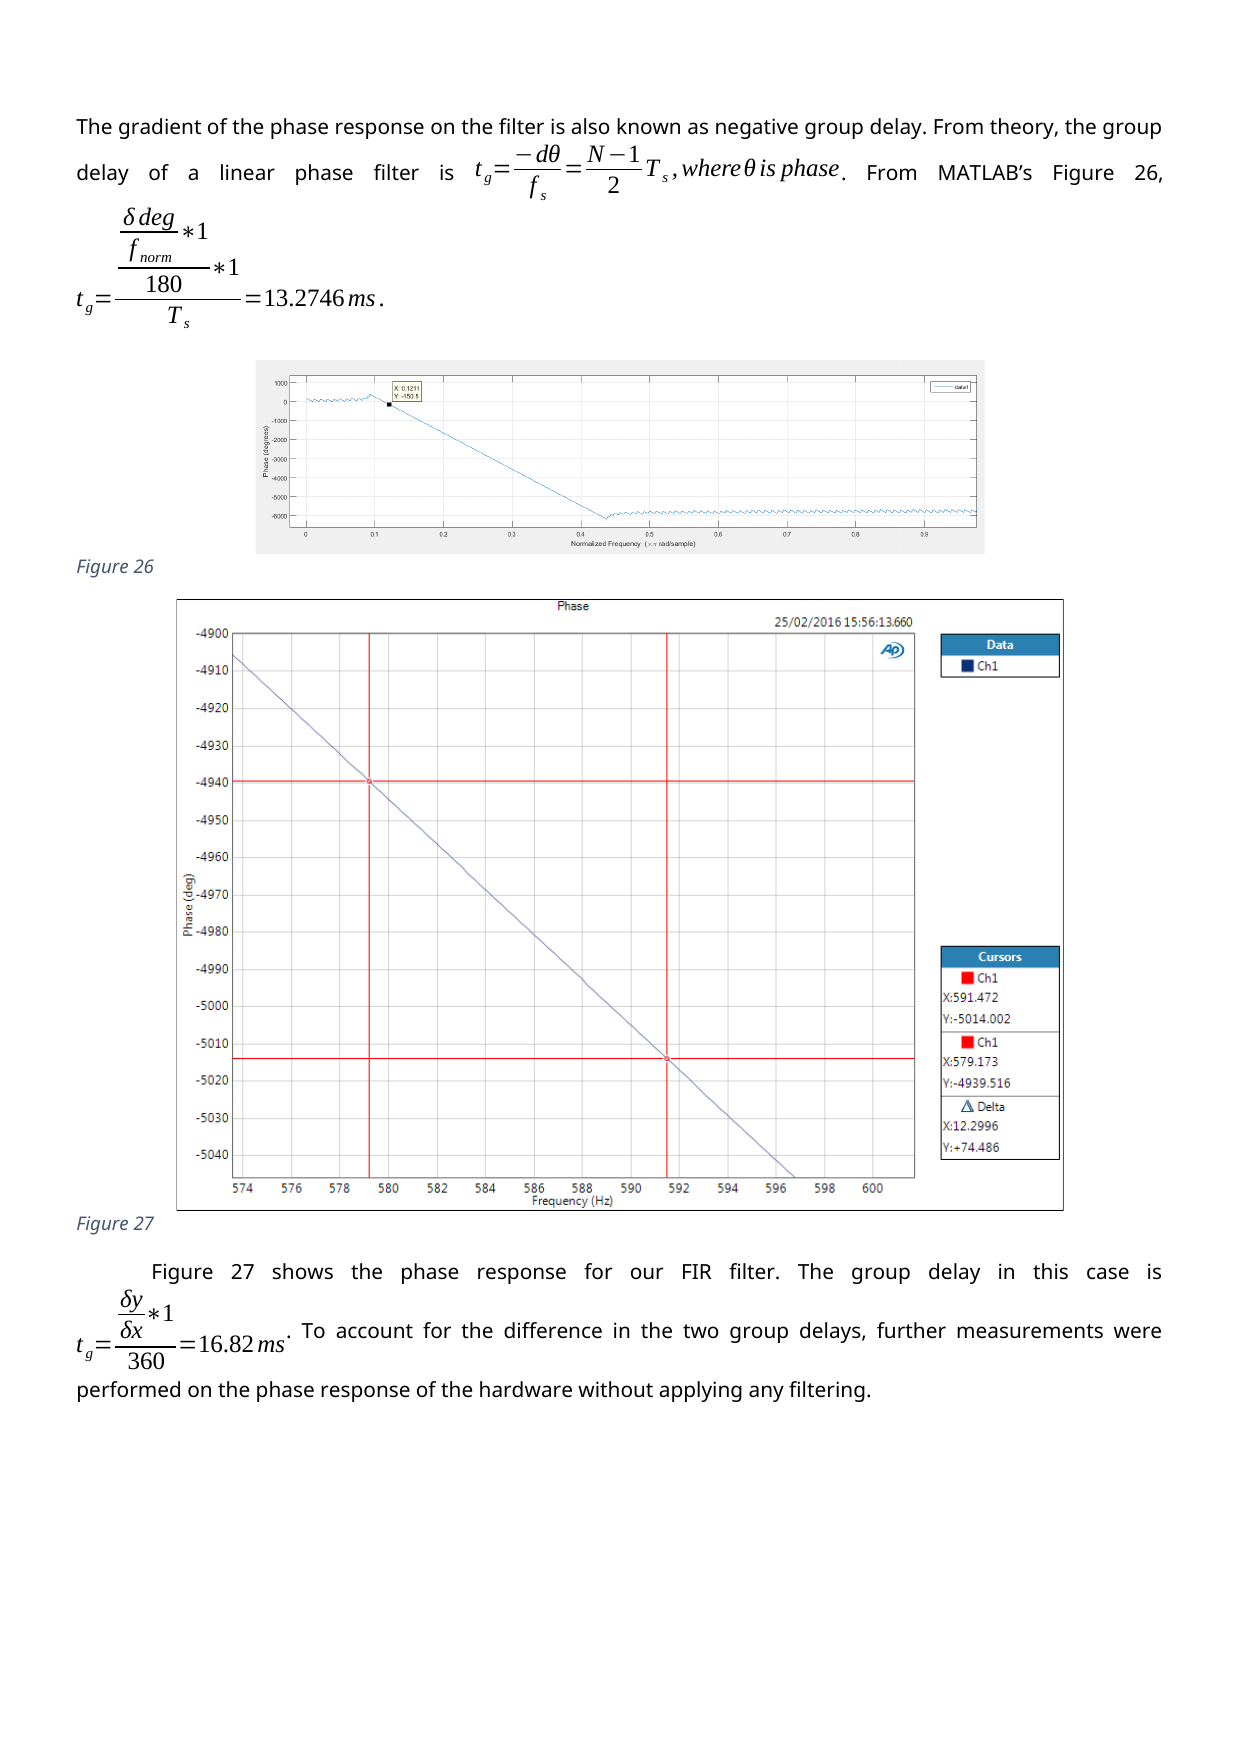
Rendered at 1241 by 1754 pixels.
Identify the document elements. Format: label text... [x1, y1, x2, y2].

text Figure 26 [76, 553, 1164, 579]
picture [176, 599, 1064, 1211]
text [76, 112, 1164, 332]
picture [255, 360, 985, 554]
text Figure 27 [76, 1211, 1164, 1236]
text Figure 27 shows the phase response for our FIR filter. The group delay in this case is . To account for the difference in the two group delays, further measurements were performed on the phase response of the hardware without applying any filtering. [76, 1257, 1164, 1404]
